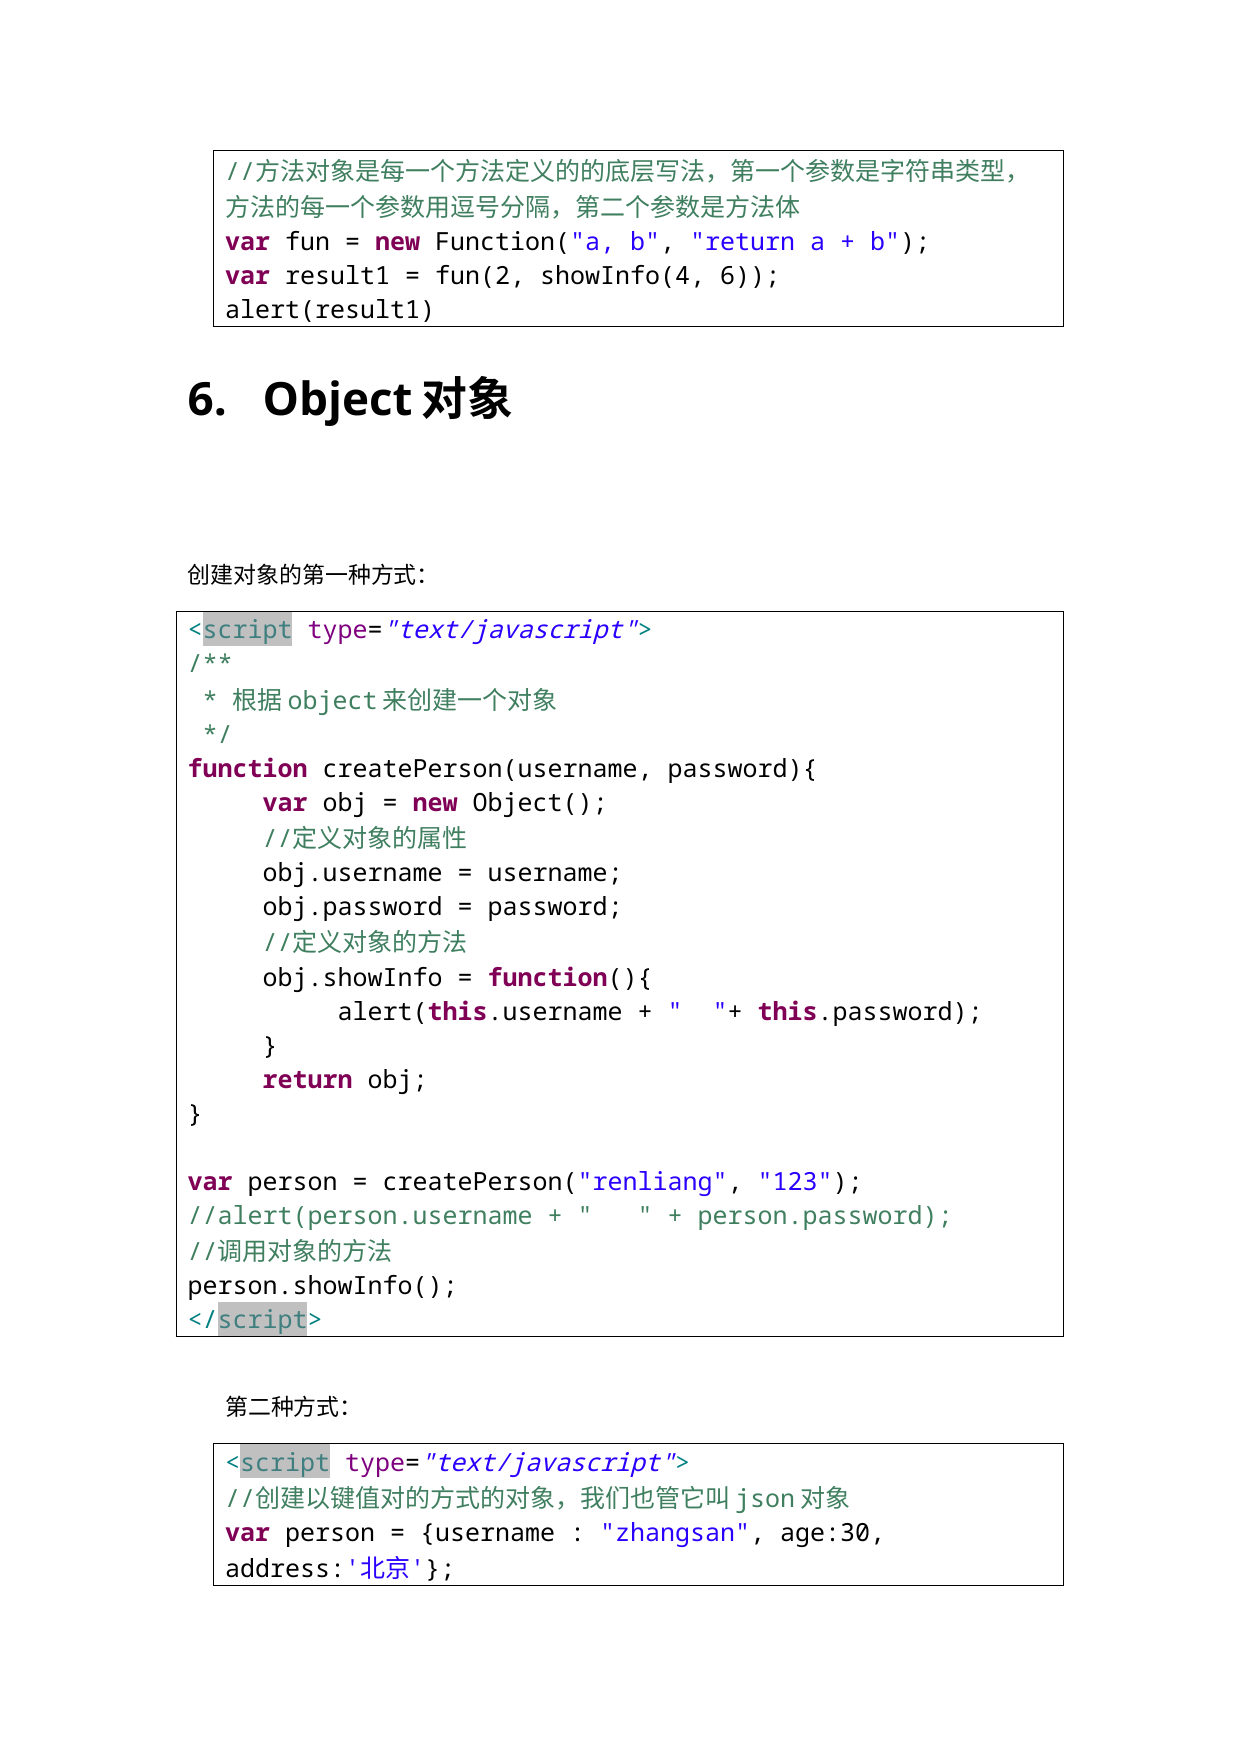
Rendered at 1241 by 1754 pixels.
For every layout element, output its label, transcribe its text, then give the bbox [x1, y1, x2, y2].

list 第二种方式： [225, 1389, 1053, 1422]
table_header //方法对象是每一个方法定义的的底层写法，第一个参数是字符串类型，方法的每一个参数用逗号分隔，第二个参数是方法体 var fun = new Function("a, b", "return a + b"); var result1 = fun(2, showInfo(4, 6)); alert(result1) [214, 151, 1063, 326]
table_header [214, 1444, 1063, 1585]
table_header <script type="text/javascript"> /** * 根据object来创建一个对象 */ function createPerson(username, password){ var obj = new Object(); //定义对象的属性 obj.username = username; obj.password = password; //定义对象的方法 obj.showInfo = function(){ alert(this.username + " "+ this.password); } return obj; } var person = createPerson("renliang", "123"); //alert(person.username + " " + person.password); //调用对象的方法 person.showInfo(); </script> [177, 612, 1063, 1336]
text 创建对象的第一种方式： [187, 557, 1053, 590]
subtitle Object对象 [187, 362, 1053, 429]
